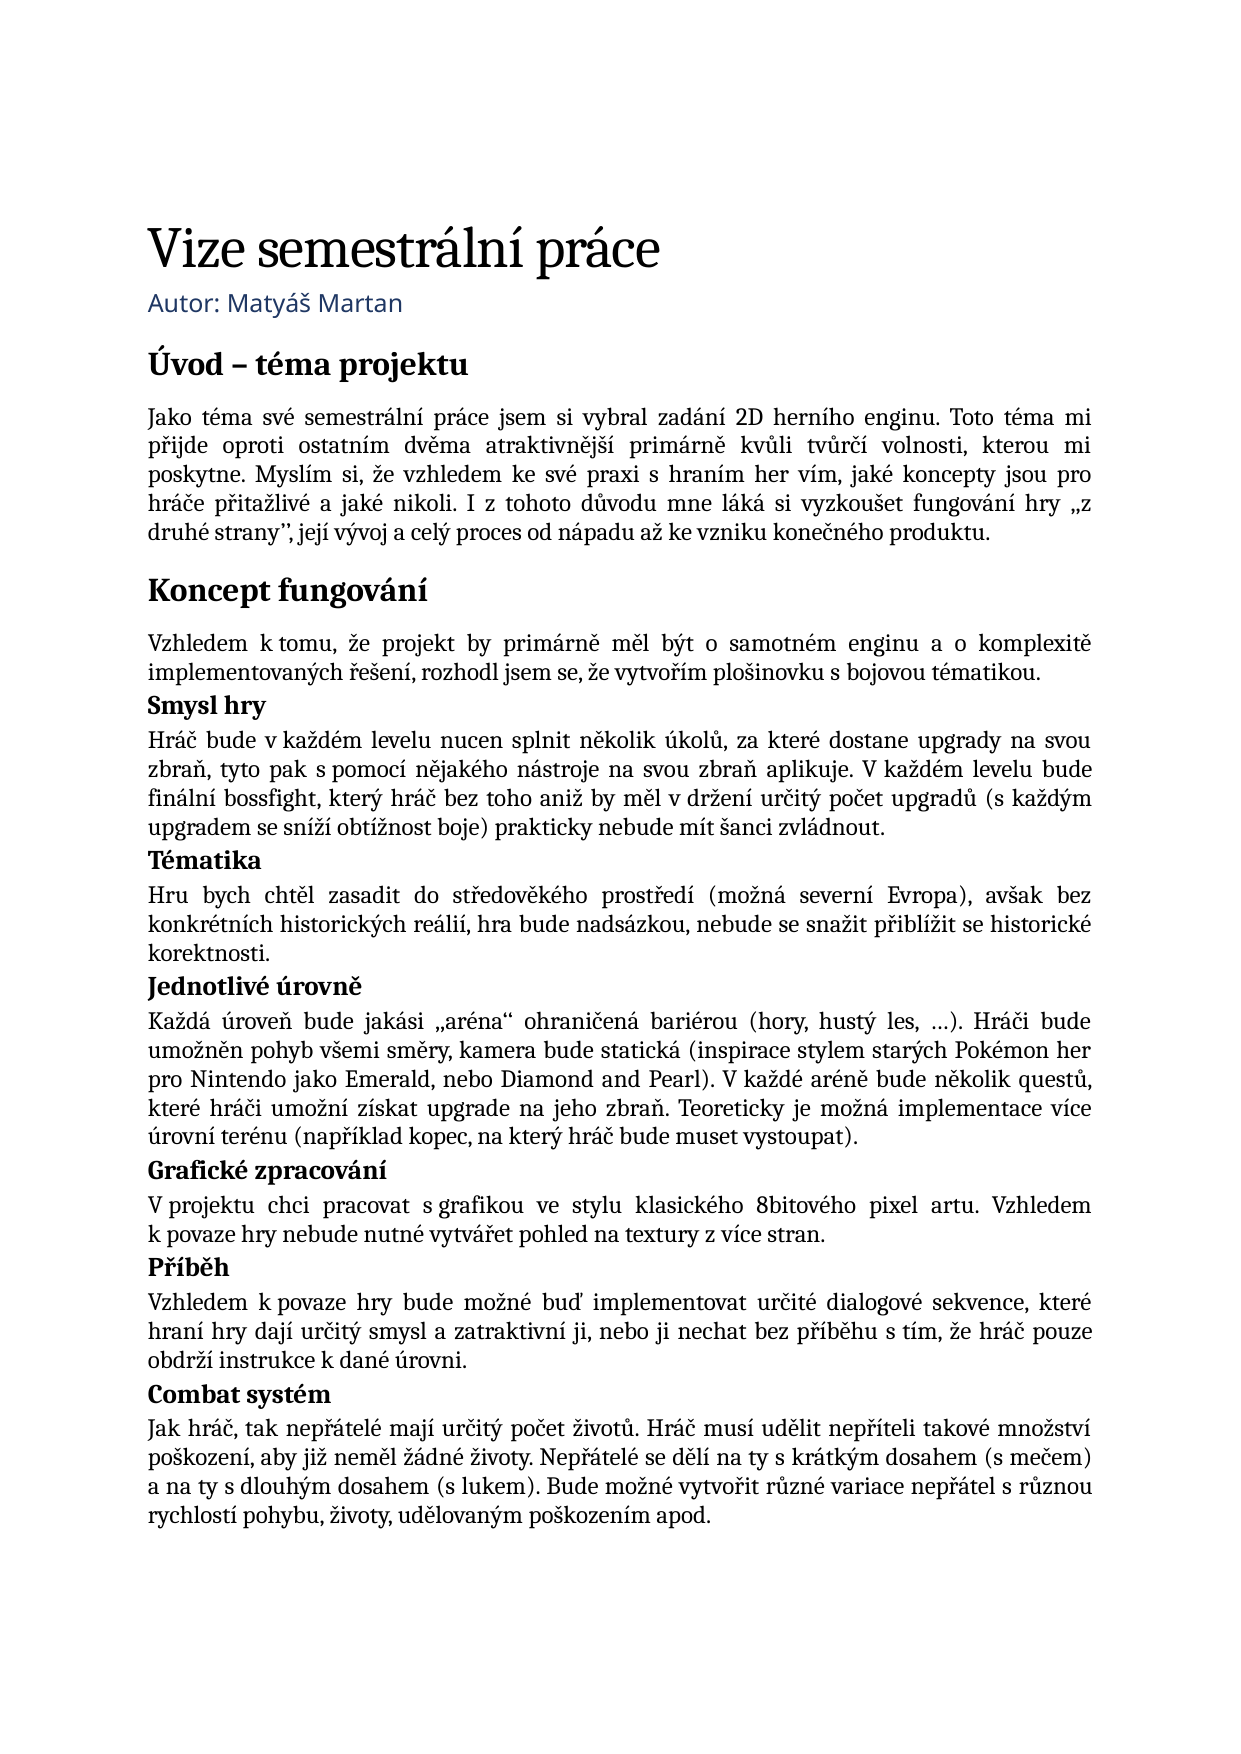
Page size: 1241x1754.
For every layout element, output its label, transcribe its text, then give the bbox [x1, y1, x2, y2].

subtitle Smysl hry [148, 690, 1093, 722]
subtitle Příběh [148, 1252, 1093, 1284]
subtitle Tématika [148, 845, 1093, 876]
subtitle Autor: Matyáš Martan [148, 286, 1093, 320]
text Jak hráč, tak nepřátelé mají určitý počet životů. Hráč musí udělit nepříteli takové množství poškození, aby již neměl žádné životy. Nepřátelé se dělí na ty s krátkým dosahem (s mečem) a na ty s dlouhým dosahem (s lukem). Bude možné vytvořit různé variace nepřátel s různou rychlostí pohybu, životy, udělovaným poškozením apod. [148, 1414, 1093, 1529]
subtitle Úvod – téma projektu [148, 345, 1093, 383]
text Vzhledem k povaze hry bude možné buď implementovat určité dialogové sekvence, které hraní hry dají určitý smysl a zatraktivní ji, nebo ji nechat bez příběhu s tím, že hráč pouze obdrží instrukce k dané úrovni. [148, 1288, 1093, 1374]
subtitle Jednotlivé úrovně [148, 971, 1093, 1003]
text Vzhledem k tomu, že projekt by primárně měl být o samotném enginu a o komplexitě implementovaných řešení, rozhodl jsem se, že vytvořím plošinovku s bojovou tématikou. [148, 629, 1093, 686]
text Každá úroveň bude jakási ,,aréna‘‘ ohraničená bariérou (hory, hustý les, …). Hráči bude umožněn pohyb všemi směry, kamera bude statická (inspirace stylem starých Pokémon her pro Nintendo jako Emerald, nebo Diamond and Pearl). V každé aréně bude několik questů, které hráči umožní získat upgrade na jeho zbraň. Teoreticky je možná implementace více úrovní terénu (například kopec, na který hráč bude muset vystoupat). [148, 1007, 1093, 1151]
text Hru bych chtěl zasadit do středověkého prostředí (možná severní Evropa), avšak bez konkrétních historických reálií, hra bude nadsázkou, nebude se snažit přiblížit se historické korektnosti. [148, 881, 1093, 967]
text Jako téma své semestrální práce jsem si vybral zadání 2D herního enginu. Toto téma mi přijde oproti ostatním dvěma atraktivnější primárně kvůli tvůrčí volnosti, kterou mi poskytne. Myslím si, že vzhledem ke své praxi s hraním her vím, jaké koncepty jsou pro hráče přitažlivé a jaké nikoli. I z tohoto důvodu mne láká si vyzkoušet fungování hry ,,z druhé strany’’, její vývoj a celý proces od nápadu až ke vzniku konečného produktu. [148, 402, 1093, 546]
subtitle Grafické zpracování [148, 1155, 1093, 1186]
subtitle Combat systém [148, 1379, 1093, 1410]
text Hráč bude v každém levelu nucen splnit několik úkolů, za které dostane upgrady na svou zbraň, tyto pak s pomocí nějakého nástroje na svou zbraň aplikuje. V každém levelu bude finální bossfight, který hráč bez toho aniž by měl v držení určitý počet upgradů (s každým upgradem se sníží obtížnost boje) prakticky nebude mít šanci zvládnout. [148, 726, 1093, 841]
subtitle Koncept fungování [148, 571, 1093, 609]
text V projektu chci pracovat s grafikou ve stylu klasického 8bitového pixel artu. Vzhledem k povaze hry nebude nutné vytvářet pohled na textury z více stran. [148, 1191, 1093, 1248]
title Vize semestrální práce [148, 215, 1093, 282]
